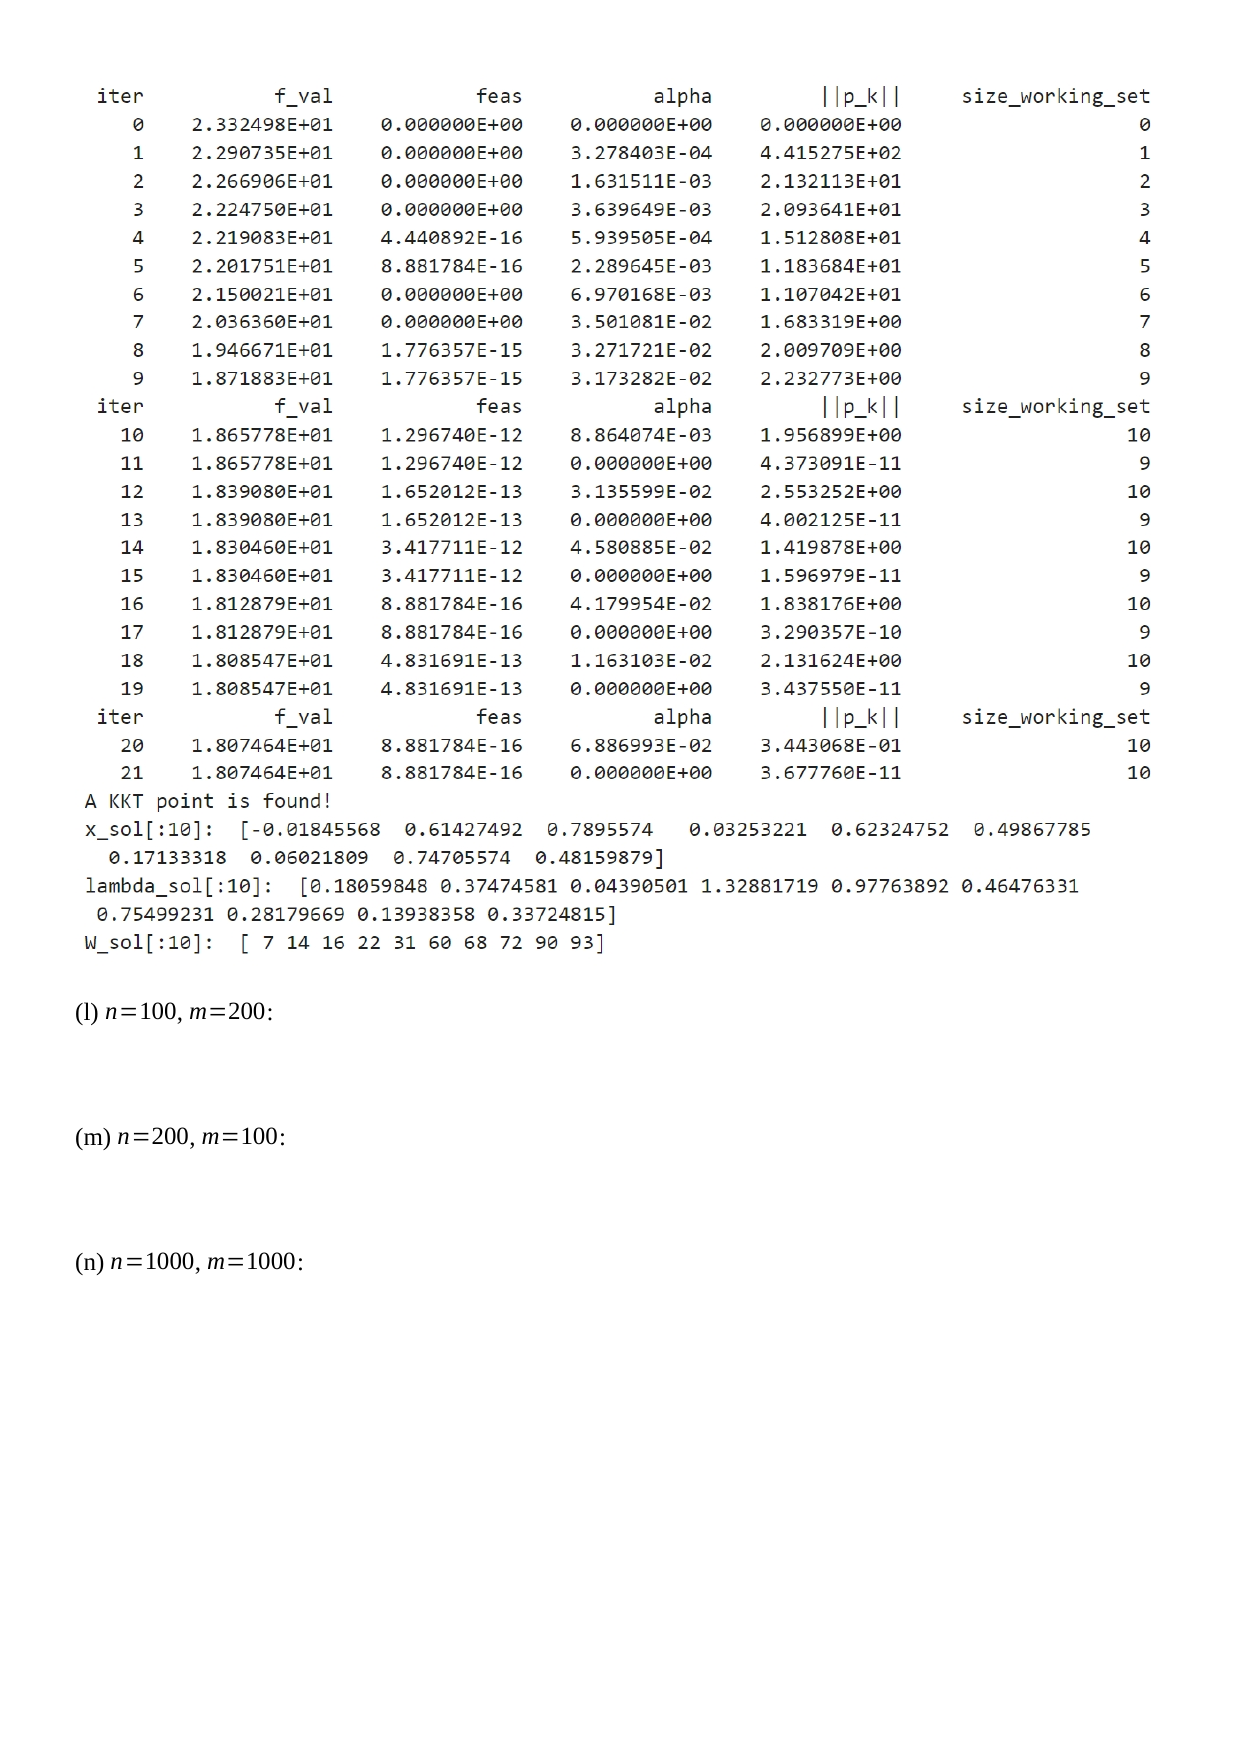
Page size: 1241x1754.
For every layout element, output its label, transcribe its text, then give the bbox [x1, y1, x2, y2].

text (l) , : [75, 988, 1165, 1026]
picture [75, 75, 1166, 969]
text (m) , : [75, 1113, 1165, 1151]
text (n) , : [75, 1238, 1165, 1276]
